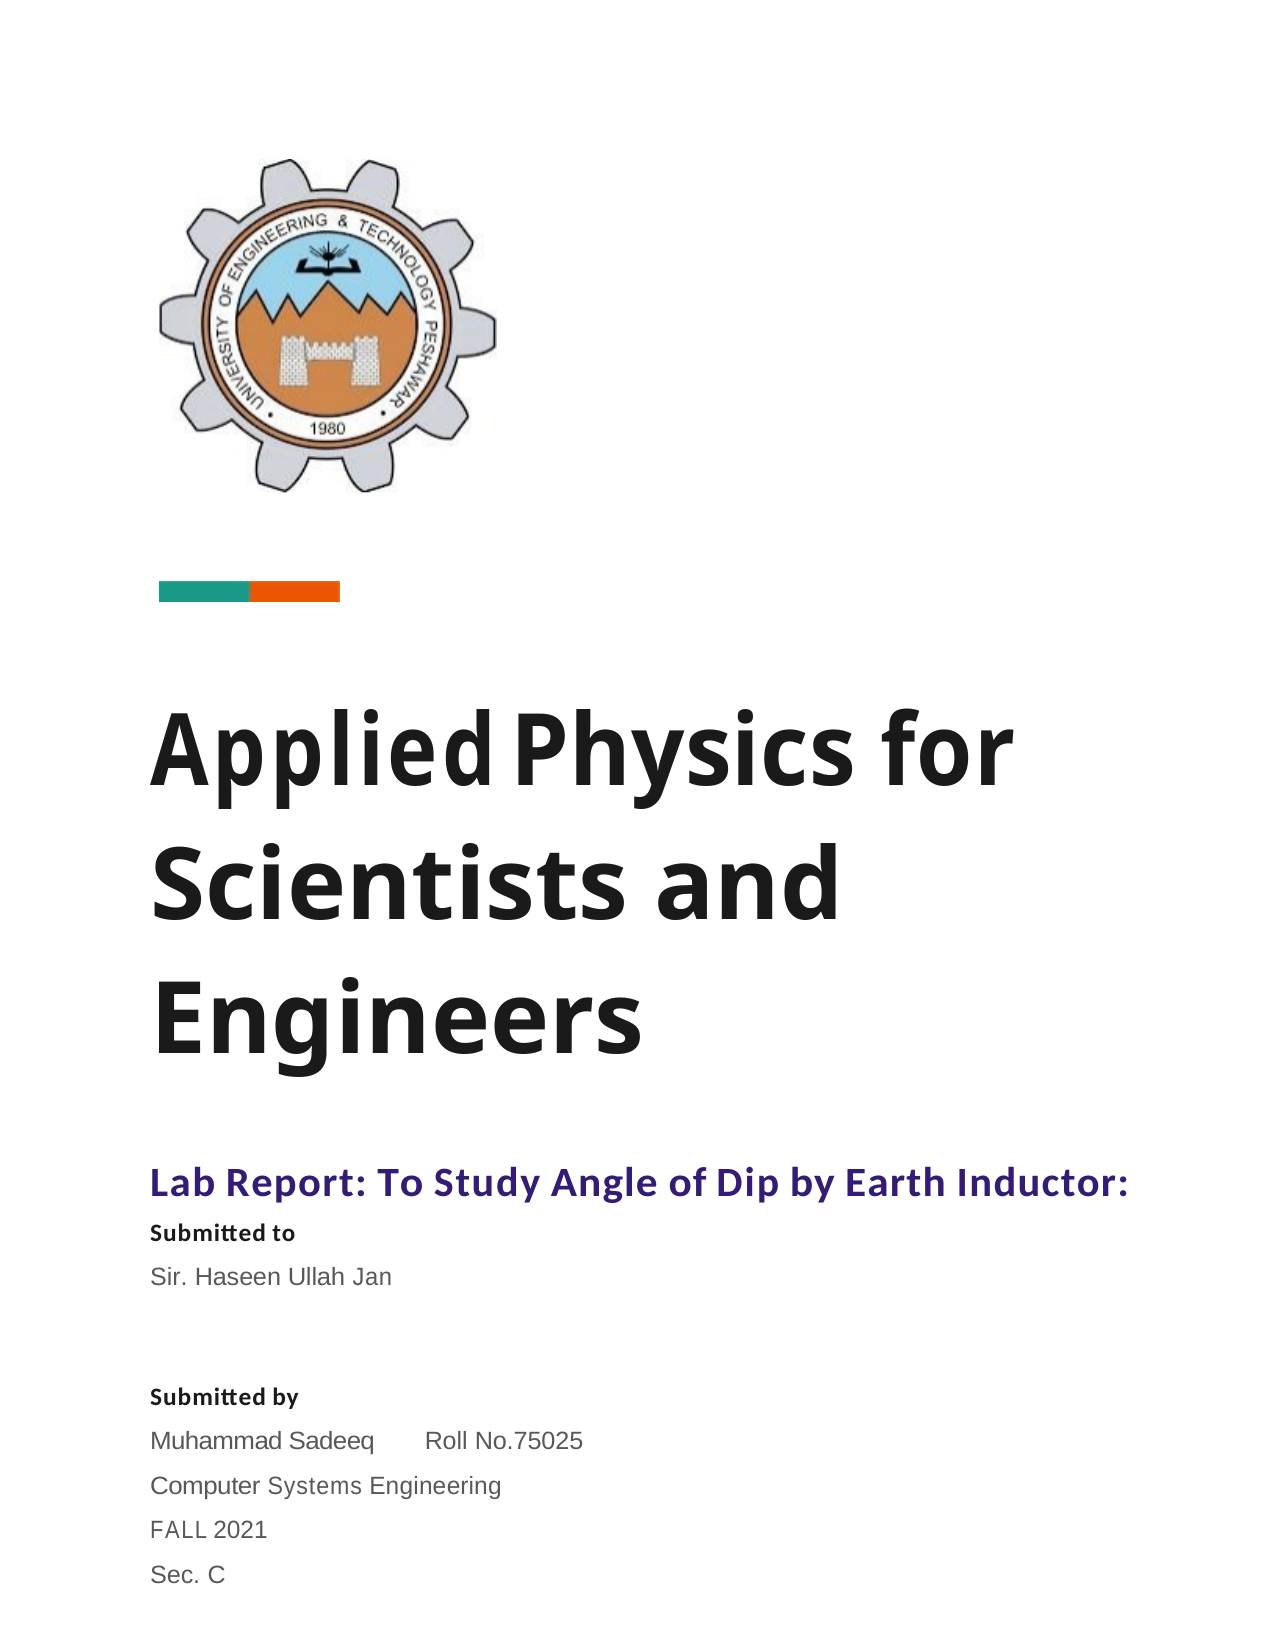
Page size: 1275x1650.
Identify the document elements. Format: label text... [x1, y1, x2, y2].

text Submitted by [150, 1386, 1153, 1411]
text Sec. C [150, 1561, 1153, 1589]
text Muhammad Sadeeq Roll No.75025 [150, 1427, 1153, 1455]
text Submitted to [150, 1222, 1153, 1247]
text Lab Report: To Study Angle of Dip by Earth Inductor: [150, 1163, 1153, 1205]
text Engineers [150, 960, 1153, 1077]
text Sir. Haseen Ullah Jan [150, 1263, 1153, 1291]
text Computer Systems Engineering [150, 1472, 1153, 1500]
picture [159, 581, 340, 602]
text FALL 2021 [150, 1516, 1153, 1544]
text Scientists and [150, 826, 1153, 943]
picture [159, 159, 497, 494]
text Applied Physics for [150, 692, 1153, 809]
